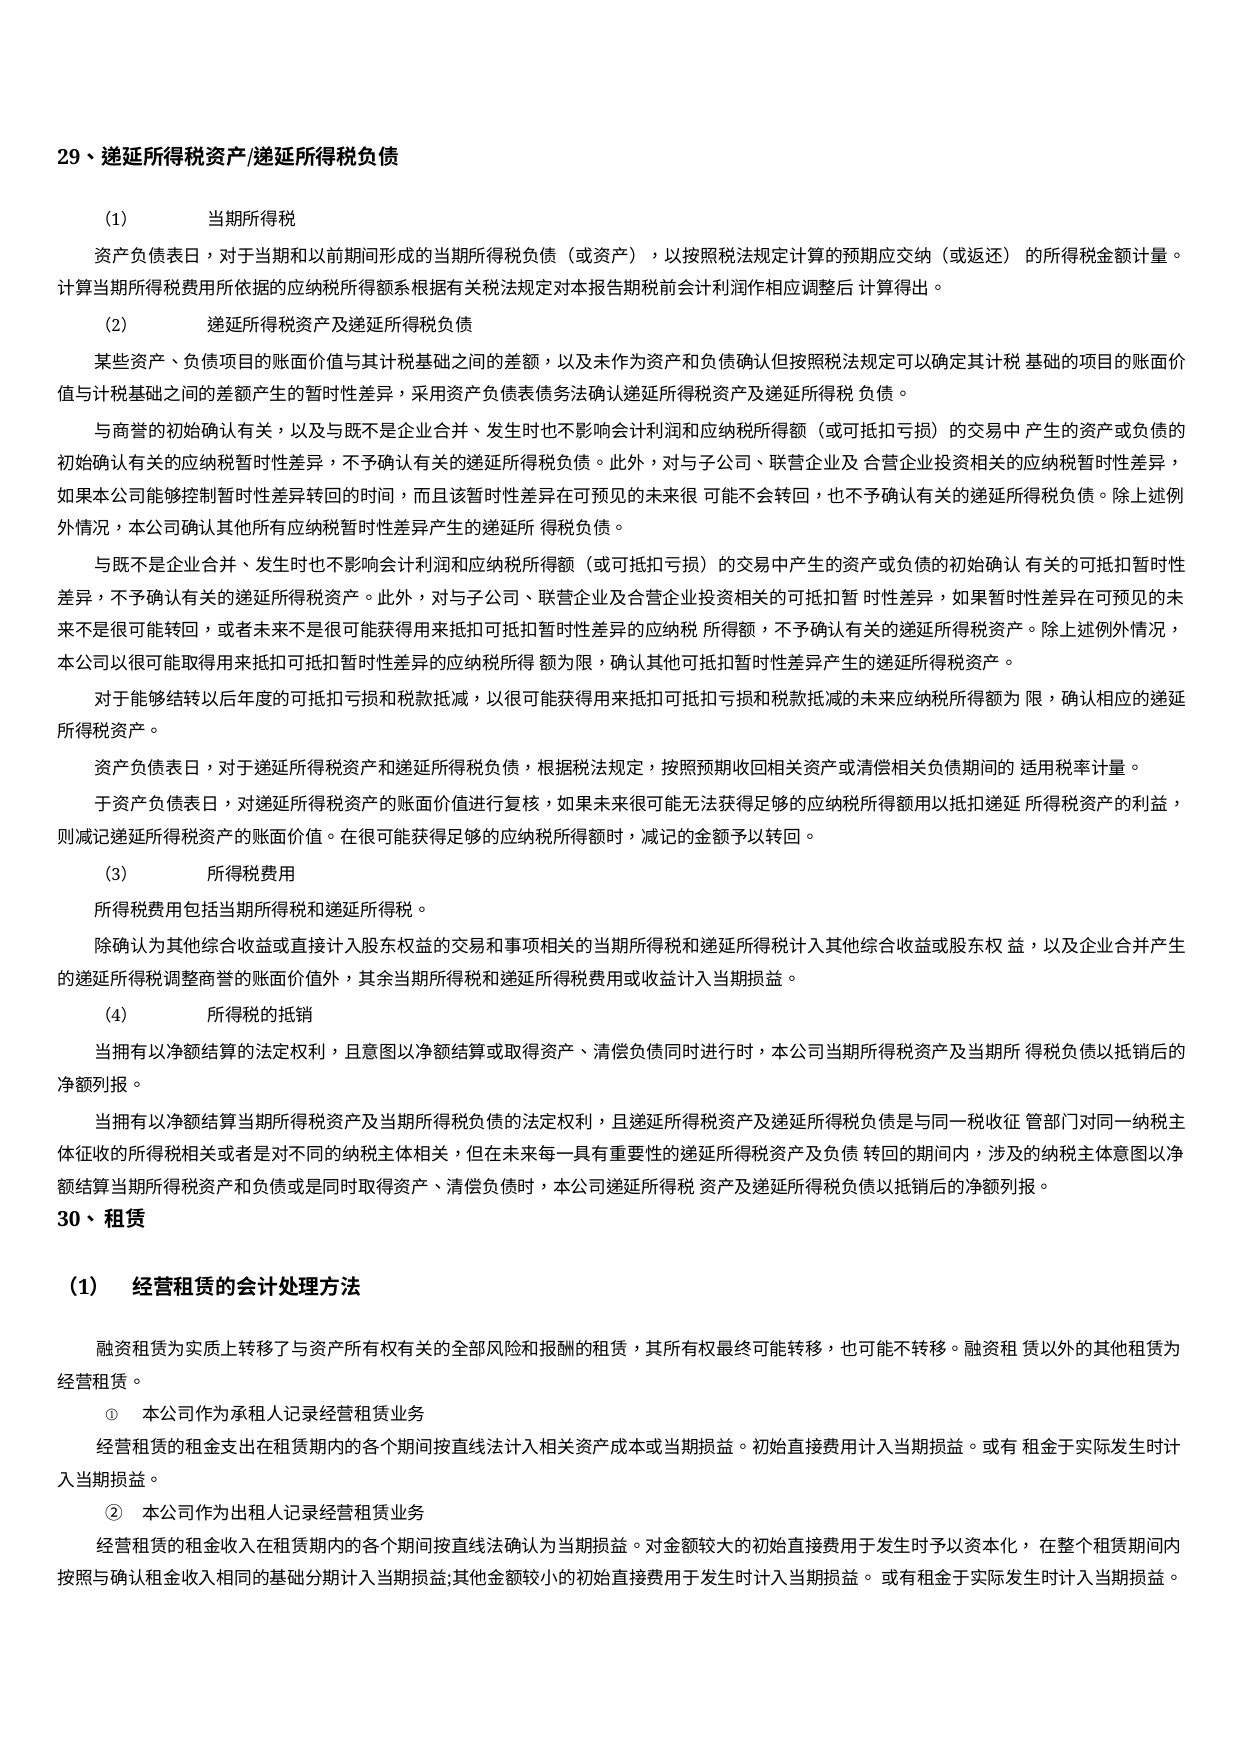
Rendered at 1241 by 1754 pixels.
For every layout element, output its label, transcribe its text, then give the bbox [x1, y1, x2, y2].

text 经营租赁的租金支出在租赁期内的各个期间按直线法计入相关资产成本或当期损益。初始直接费用计入当期损益。或有 租金于实际发生时计入当期损益。 [57, 1427, 1186, 1493]
list 本公司作为出租人记录经营租赁业务 [57, 1493, 1186, 1526]
text 于资产负债表日，对递延所得税资产的账面价值进行复核，如果未来很可能无法获得足够的应纳税所得额用以抵扣递延 所得税资产的利益，则减记递延所得税资产的账面价值。在很可能获得足够的应纳税所得额时，减记的金额予以转回。 [57, 785, 1186, 850]
text 资产负债表日，对于当期和以前期间形成的当期所得税负债（或资产），以按照税法规定计算的预期应交纳（或返还） 的所得税金额计量。计算当期所得税费用所依据的应纳税所得额系根据有关税法规定对本报告期税前会计利润作相应调整后 计算得出。 [57, 236, 1186, 301]
text 当拥有以净额结算当期所得税资产及当期所得税负债的法定权利，且递延所得税资产及递延所得税负债是与同一税收征 管部门对同一纳税主体征收的所得税相关或者是对不同的纳税主体相关，但在未来每一具有重要性的递延所得税资产及负债 转回的期间内，涉及的纳税主体意图以净额结算当期所得税资产和负债或是同时取得资产、清偿负债时，本公司递延所得税 资产及递延所得税负债以抵销后的净额列报。 [57, 1102, 1186, 1200]
text （1） 当期所得税 [57, 200, 1186, 232]
text 融资租赁为实质上转移了与资产所有权有关的全部风险和报酬的租赁，其所有权最终可能转移，也可能不转移。融资租 赁以外的其他租赁为经营租赁。 [57, 1330, 1186, 1395]
text 与既不是企业合并、发生时也不影响会计利润和应纳税所得额（或可抵扣亏损）的交易中产生的资产或负债的初始确认 有关的可抵扣暂时性差异，不予确认有关的递延所得税资产。此外，对与子公司、联营企业及合营企业投资相关的可抵扣暂 时性差异，如果暂时性差异在可预见的未来不是很可能转回，或者未来不是很可能获得用来抵扣可抵扣暂时性差异的应纳税 所得额，不予确认有关的递延所得税资产。除上述例外情况，本公司以很可能取得用来抵扣可抵扣暂时性差异的应纳税所得 额为限，确认其他可抵扣暂时性差异产生的递延所得税资产。 [57, 546, 1186, 676]
text 经营租赁的租金收入在租赁期内的各个期间按直线法确认为当期损益。对金额较大的初始直接费用于发生时予以资本化， 在整个租赁期间内按照与确认租金收入相同的基础分期计入当期损益;其他金额较小的初始直接费用于发生时计入当期损益。 或有租金于实际发生时计入当期损益。 [57, 1526, 1186, 1591]
list 本公司作为承租人记录经营租赁业务 [57, 1395, 1186, 1427]
text 资产负债表日，对于递延所得税资产和递延所得税负债，根据税法规定，按照预期收回相关资产或清偿相关负债期间的 适用税率计量。 [57, 748, 1186, 781]
text （3） 所得税费用 [57, 854, 1186, 887]
text 对于能够结转以后年度的可抵扣亏损和税款抵减，以很可能获得用来抵扣可抵扣亏损和税款抵减的未来应纳税所得额为 限，确认相应的递延所得税资产。 [57, 680, 1186, 744]
subtitle （1） 经营租赁的会计处理方法 [57, 1272, 1186, 1301]
subtitle 29、递延所得税资产/递延所得税负债 [57, 142, 1186, 171]
text 当拥有以净额结算的法定权利，且意图以净额结算或取得资产、清偿负债同时进行时，本公司当期所得税资产及当期所 得税负债以抵销后的净额列报。 [57, 1032, 1186, 1098]
text 某些资产、负债项目的账面价值与其计税基础之间的差额，以及未作为资产和负债确认但按照税法规定可以确定其计税 基础的项目的账面价值与计税基础之间的差额产生的暂时性差异，采用资产负债表债务法确认递延所得税资产及递延所得税 负债。 [57, 342, 1186, 407]
text 所得税费用包括当期所得税和递延所得税。 [57, 891, 1186, 923]
text 除确认为其他综合收益或直接计入股东权益的交易和事项相关的当期所得税和递延所得税计入其他综合收益或股东权 益，以及企业合并产生的递延所得税调整商誉的账面价值外，其余当期所得税和递延所得税费用或收益计入当期损益。 [57, 927, 1186, 991]
text （4） 所得税的抵销 [57, 996, 1186, 1028]
subtitle 30、 租赁 [57, 1204, 1186, 1232]
text （2） 递延所得税资产及递延所得税负债 [57, 306, 1186, 338]
text 与商誉的初始确认有关，以及与既不是企业合并、发生时也不影响会计利润和应纳税所得额（或可抵扣亏损）的交易中 产生的资产或负债的初始确认有关的应纳税暂时性差异，不予确认有关的递延所得税负债。此外，对与子公司、联营企业及 合营企业投资相关的应纳税暂时性差异，如果本公司能够控制暂时性差异转回的时间，而且该暂时性差异在可预见的未来很 可能不会转回，也不予确认有关的递延所得税负债。除上述例外情况，本公司确认其他所有应纳税暂时性差异产生的递延所 得税负债。 [57, 411, 1186, 541]
